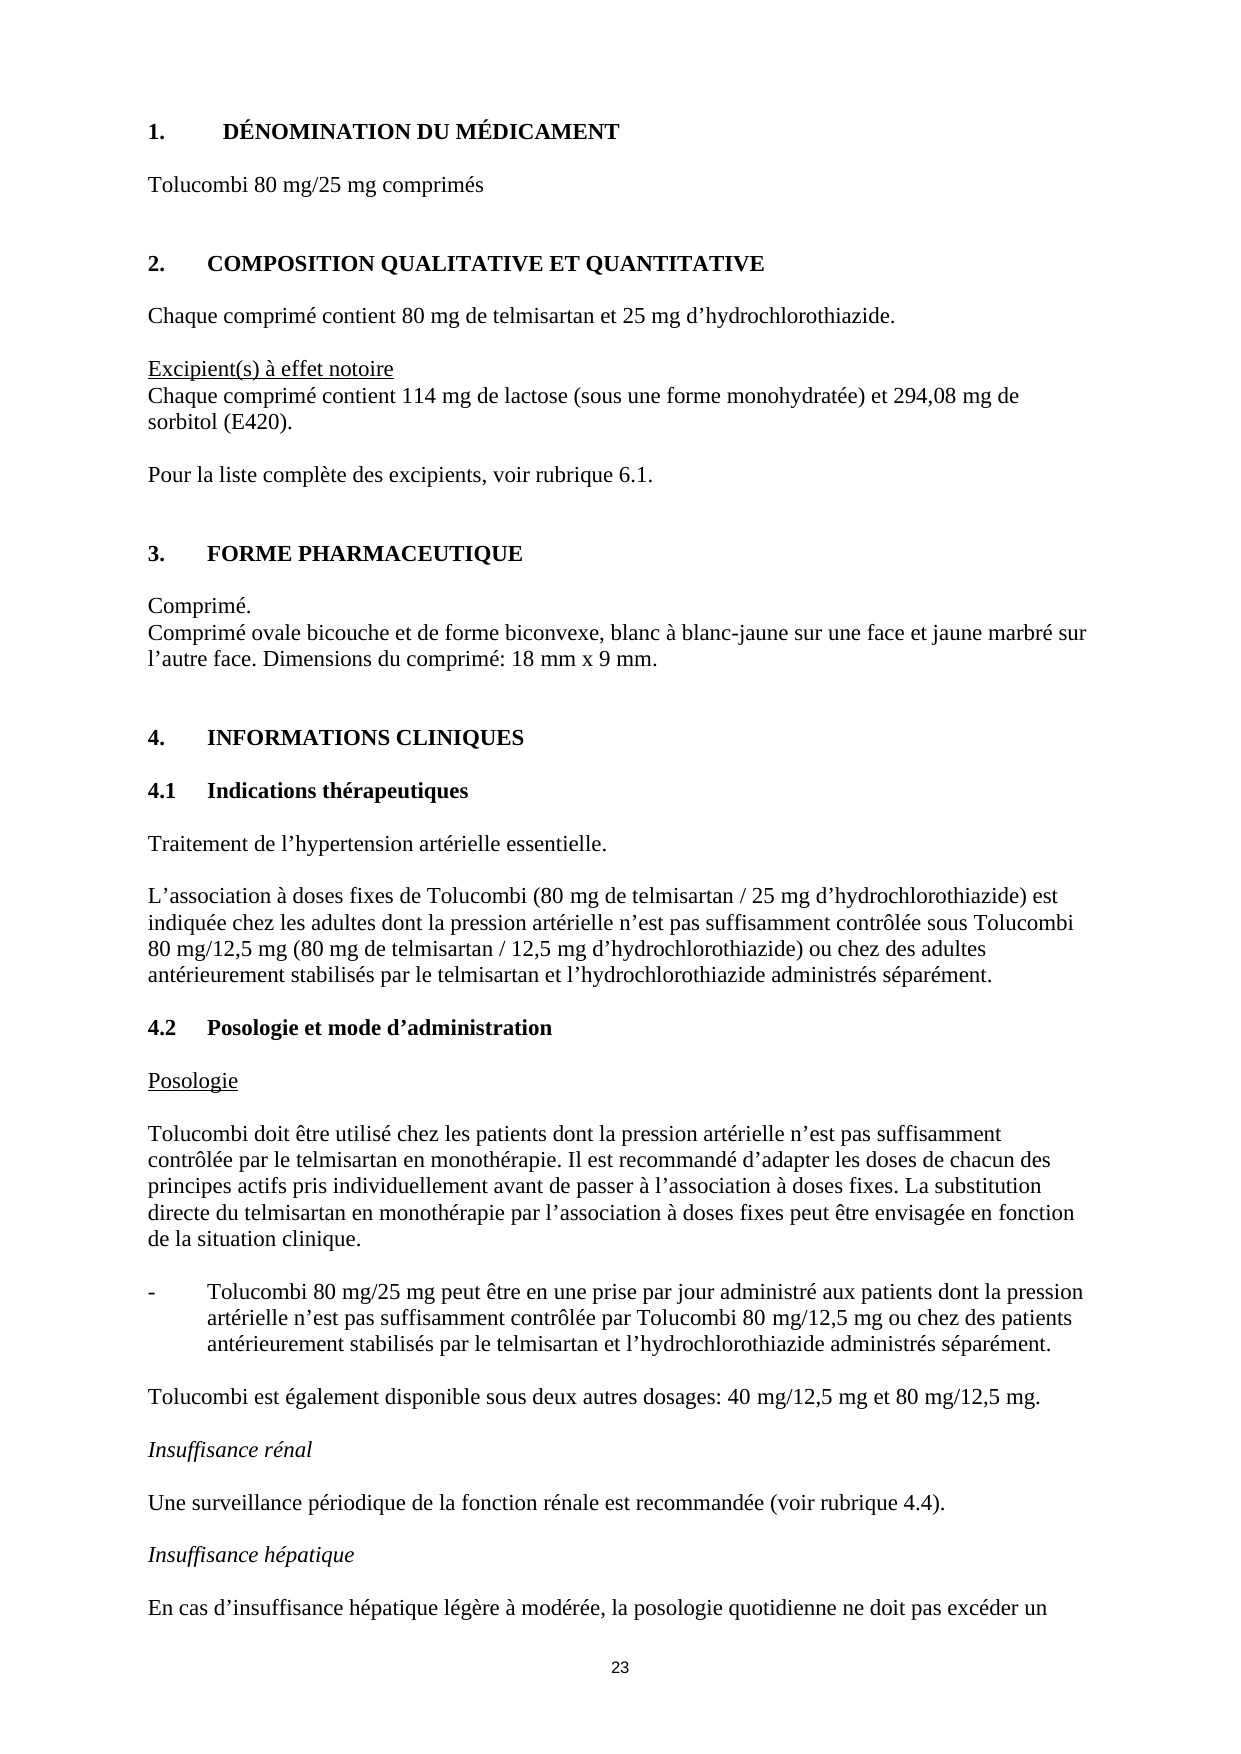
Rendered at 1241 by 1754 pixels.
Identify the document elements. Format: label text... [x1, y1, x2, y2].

text Chaque comprimé contient 114 mg de lactose (sous une forme monohydratée) et 294,08 mg de sorbitol (E420). [148, 382, 1092, 434]
text Tolucombi doit être utilisé chez les patients dont la pression artérielle n’est pas suffisamment contrôlée par le telmisartan en monothérapie. Il est recommandé d’adapter les doses de chacun des principes actifs pris individuellement avant de passer à l’association à doses fixes. La substitution directe du telmisartan en monothérapie par l’association à doses fixes peut être envisagée en fonction de la situation clinique. [148, 1119, 1092, 1251]
text Posologie [148, 1067, 1092, 1093]
text 1. DÉNOMINATION DU MÉDICAMENT [148, 118, 1092, 144]
text Pour la liste complète des excipients, voir rubrique 6.1. [148, 461, 1092, 487]
text Tolucombi est également disponible sous deux autres dosages: 40 mg/12,5 mg et 80 mg/12,5 mg. [148, 1383, 1092, 1409]
text 4. INFORMATIONS CLINIQUES [148, 724, 1092, 751]
text 4.1 Indications thérapeutiques [148, 777, 1092, 803]
text Une surveillance périodique de la fonction rénale est recommandée (voir rubrique 4.4). [148, 1488, 1092, 1515]
text Comprimé ovale bicouche et de forme biconvexe, blanc à blanc-jaune sur une face et jaune marbré sur l’autre face. Dimensions du comprimé: 18 mm x 9 mm. [148, 619, 1092, 672]
text 3. FORME PHARMACEUTIQUE [148, 540, 1092, 566]
text Tolucombi 80 mg/25 mg comprimés [148, 171, 1092, 197]
text Excipient(s) à effet notoire [148, 355, 1092, 382]
text Insuffisance rénal [148, 1436, 1092, 1462]
list Tolucombi 80 mg/25 mg peut être en une prise par jour administré aux patients dont la pression artérielle n’est pas suffisamment contrôlée par Tolucombi 80 mg/12,5 mg ou chez des patients antérieurement stabilisés par le telmisartan et l’hydrochlorothiazide administrés séparément. [148, 1278, 1092, 1357]
text 2. COMPOSITION QUALITATIVE ET QUANTITATIVE [148, 250, 1092, 276]
text Traitement de l’hypertension artérielle essentielle. [148, 830, 1092, 856]
text Insuffisance hépatique [148, 1541, 1092, 1568]
text L’association à doses fixes de Tolucombi (80 mg de telmisartan / 25 mg d’hydrochlorothiazide) est indiquée chez les adultes dont la pression artérielle n’est pas suffisamment contrôlée sous Tolucombi 80 mg/12,5 mg (80 mg de telmisartan / 12,5 mg d’hydrochlorothiazide) ou chez des adultes antérieurement stabilisés par le telmisartan et l’hydrochlorothiazide administrés séparément. [148, 882, 1092, 988]
text Chaque comprimé contient 80 mg de telmisartan et 25 mg d’hydrochlorothiazide. [148, 303, 1092, 329]
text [148, 1594, 1092, 1620]
text Comprimé. [148, 592, 1092, 619]
text 4.2 Posologie et mode d’administration [148, 1014, 1092, 1041]
